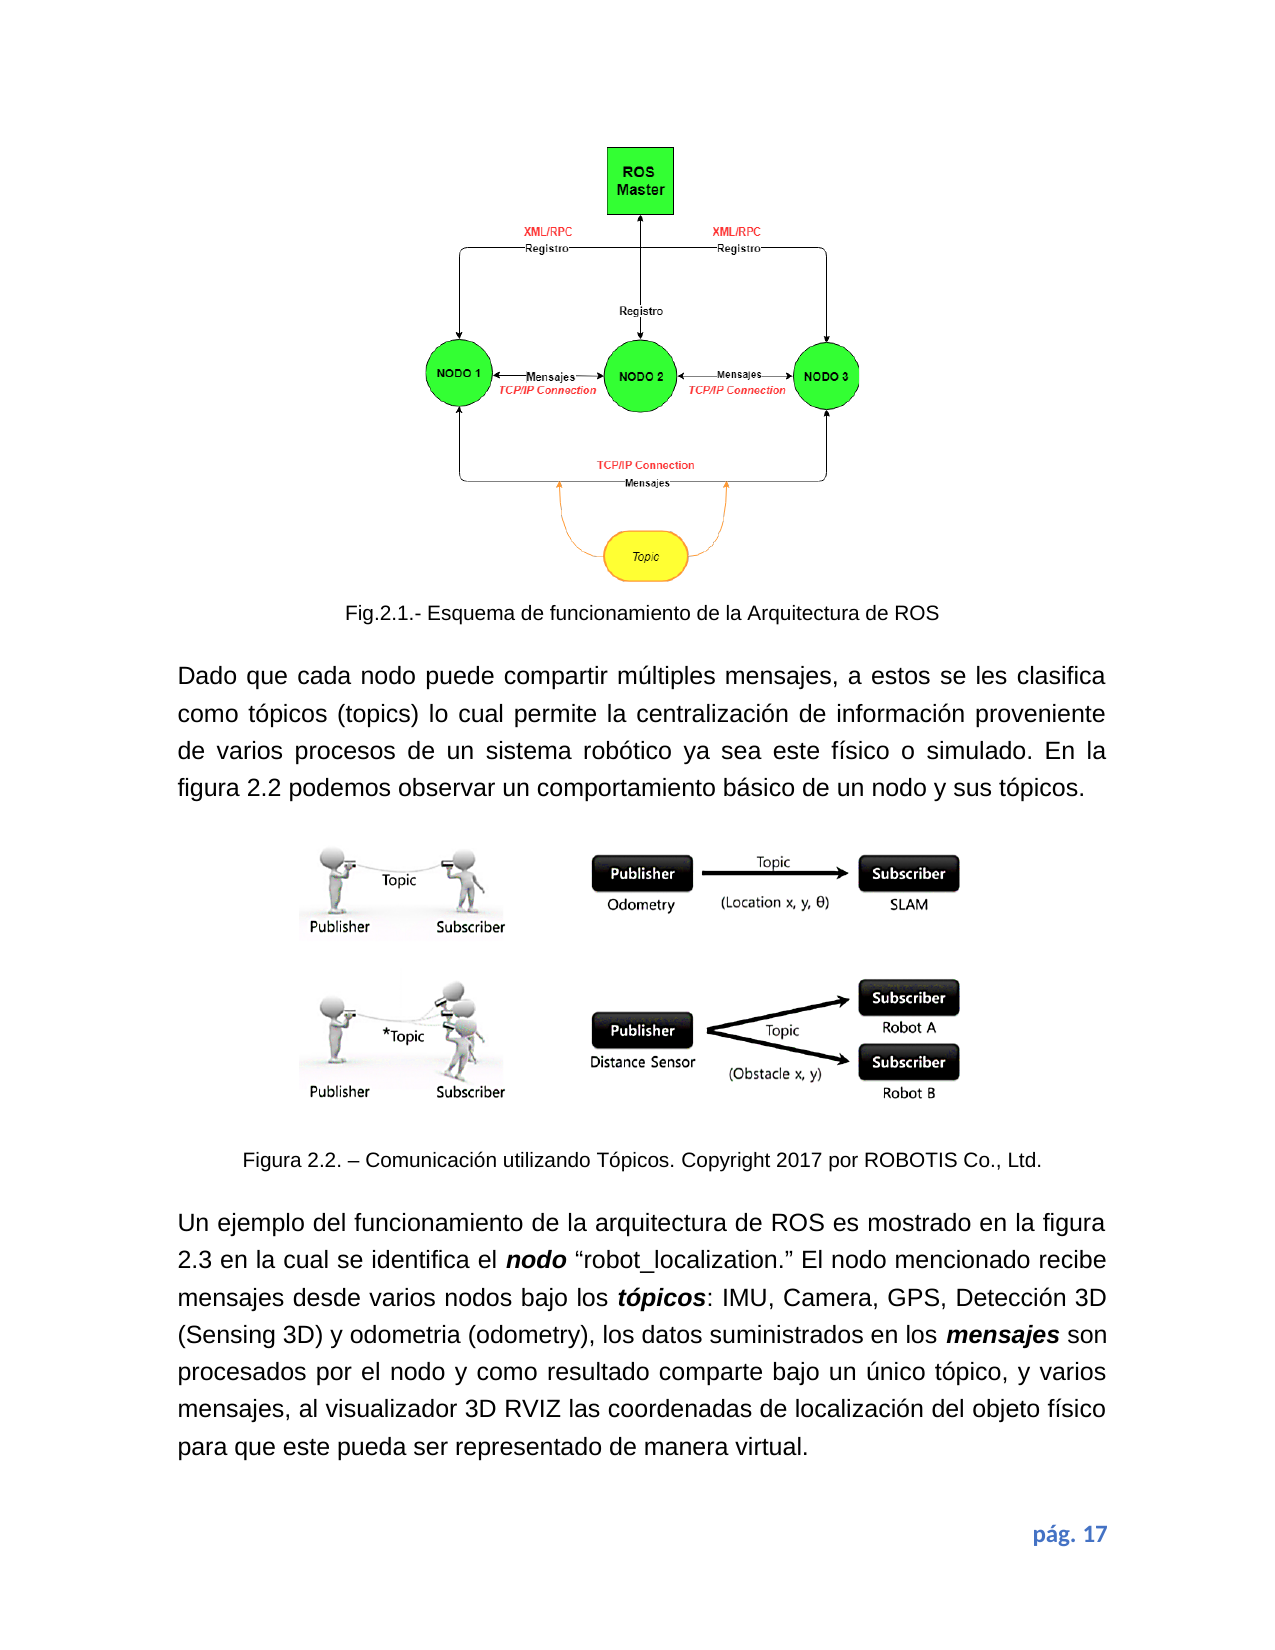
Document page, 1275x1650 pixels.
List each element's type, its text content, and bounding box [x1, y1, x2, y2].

text Un ejemplo del funcionamiento de la arquitectura de ROS es mostrado en la figura 2.3 en la cual se identifica el nodo “robot_localization.” El nodo mencionado recibe mensajes desde varios nodos bajo los tópicos: IMU, Camera, GPS, Detección 3D (Sensing 3D) y odometria (odometry), los datos suministrados en los mensajes son procesados por el nodo y como resultado comparte bajo un único tópico, y varios mensajes, al visualizador 3D RVIZ las coordenadas de localización del objeto físico para que este pueda ser representado de manera virtual. [177, 1208, 1107, 1461]
text Figura 2.2. – Comunicación utilizando Tópicos. Copyright 2017 por ROBOTIS Co., Ltd. [177, 1148, 1107, 1172]
text Dado que cada nodo puede compartir múltiples mensajes, a estos se les clasifica como tópicos (topics) lo cual permite la centralización de información proveniente de varios procesos de un sistema robótico ya sea este físico o simulado. En la figura 2.2 podemos observar un comportamiento básico de un nodo y sus tópicos. [177, 661, 1107, 802]
text Fig.2.1.- Esquema de funcionamiento de la Arquitectura de ROS [177, 601, 1107, 625]
picture [299, 822, 985, 1127]
picture [425, 147, 860, 582]
